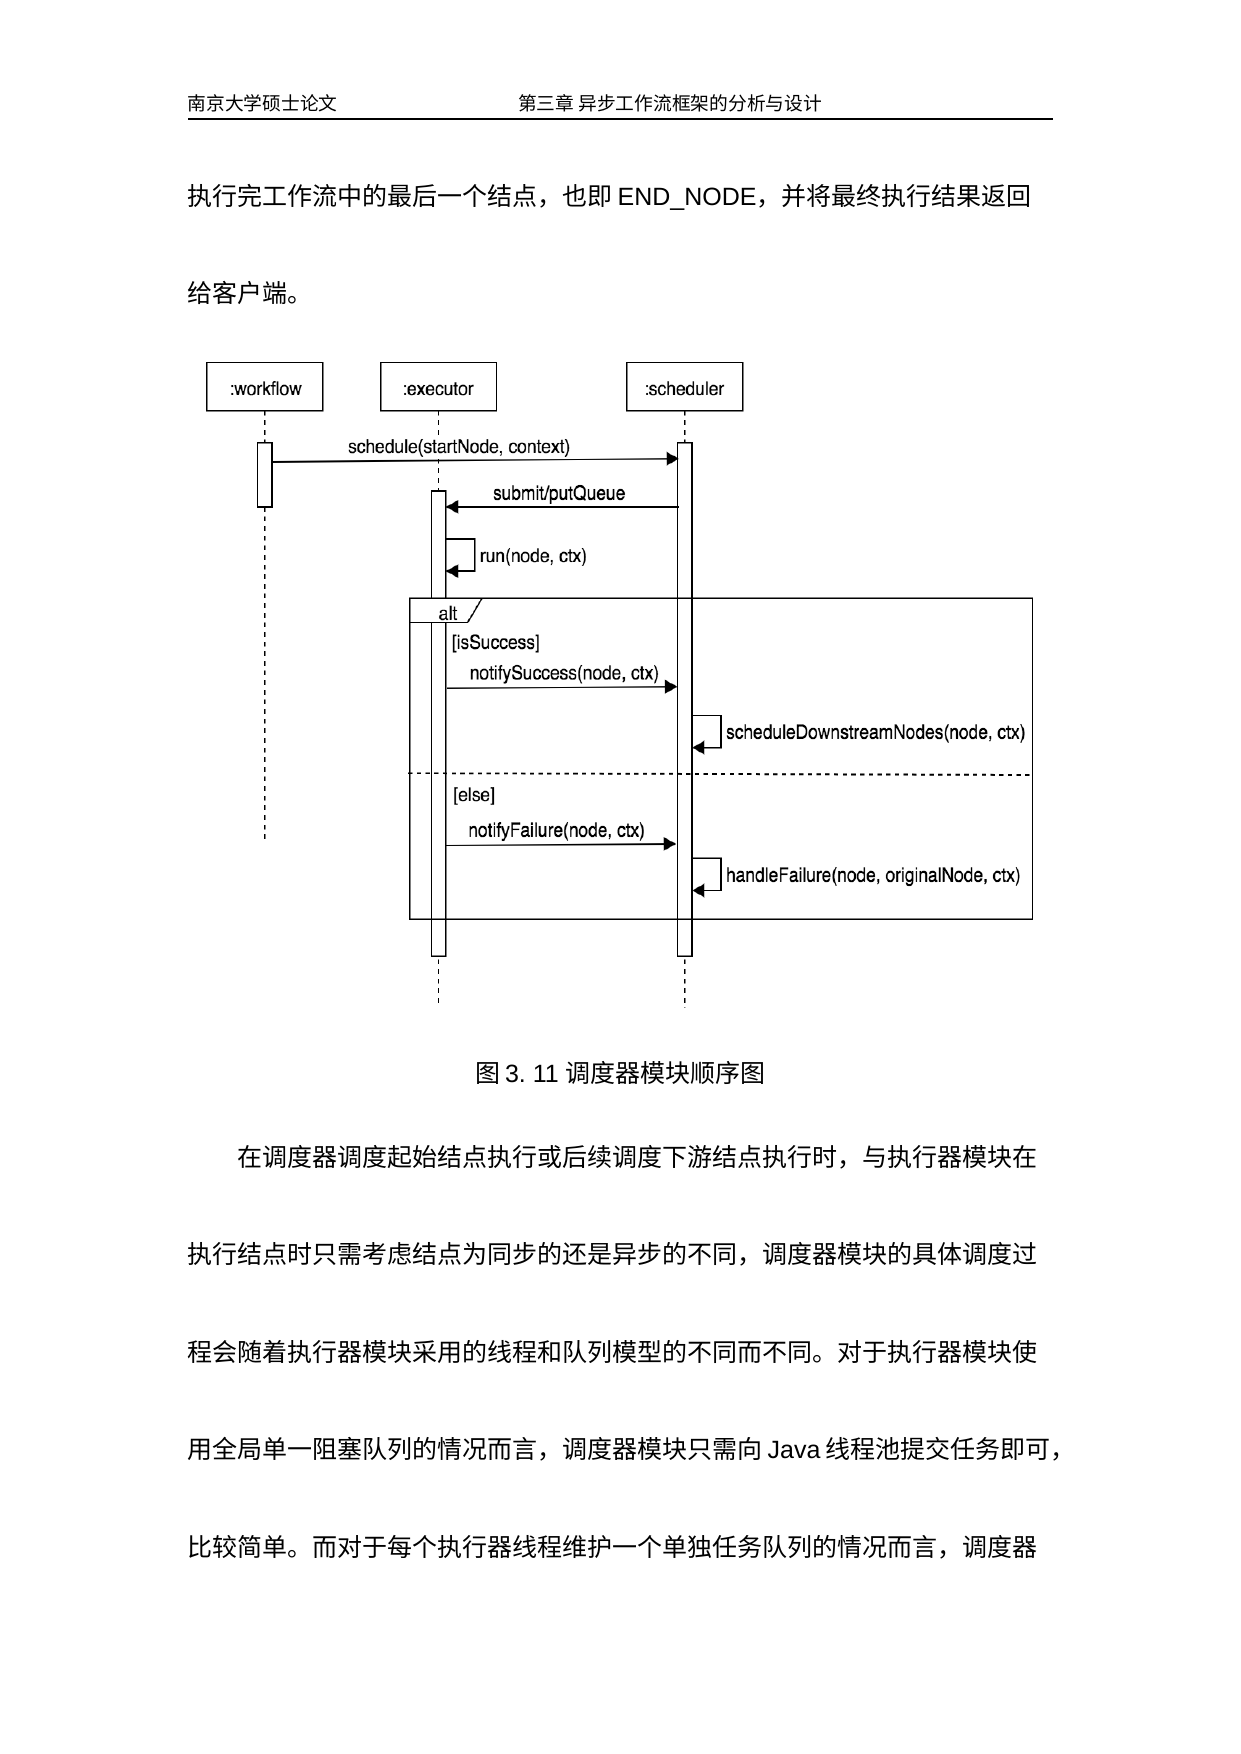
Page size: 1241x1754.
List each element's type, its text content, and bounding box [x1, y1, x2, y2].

text 图3. 11 调度器模块顺序图 [187, 1039, 1053, 1104]
picture [187, 342, 1053, 1008]
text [187, 162, 1053, 324]
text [187, 1123, 1053, 1578]
